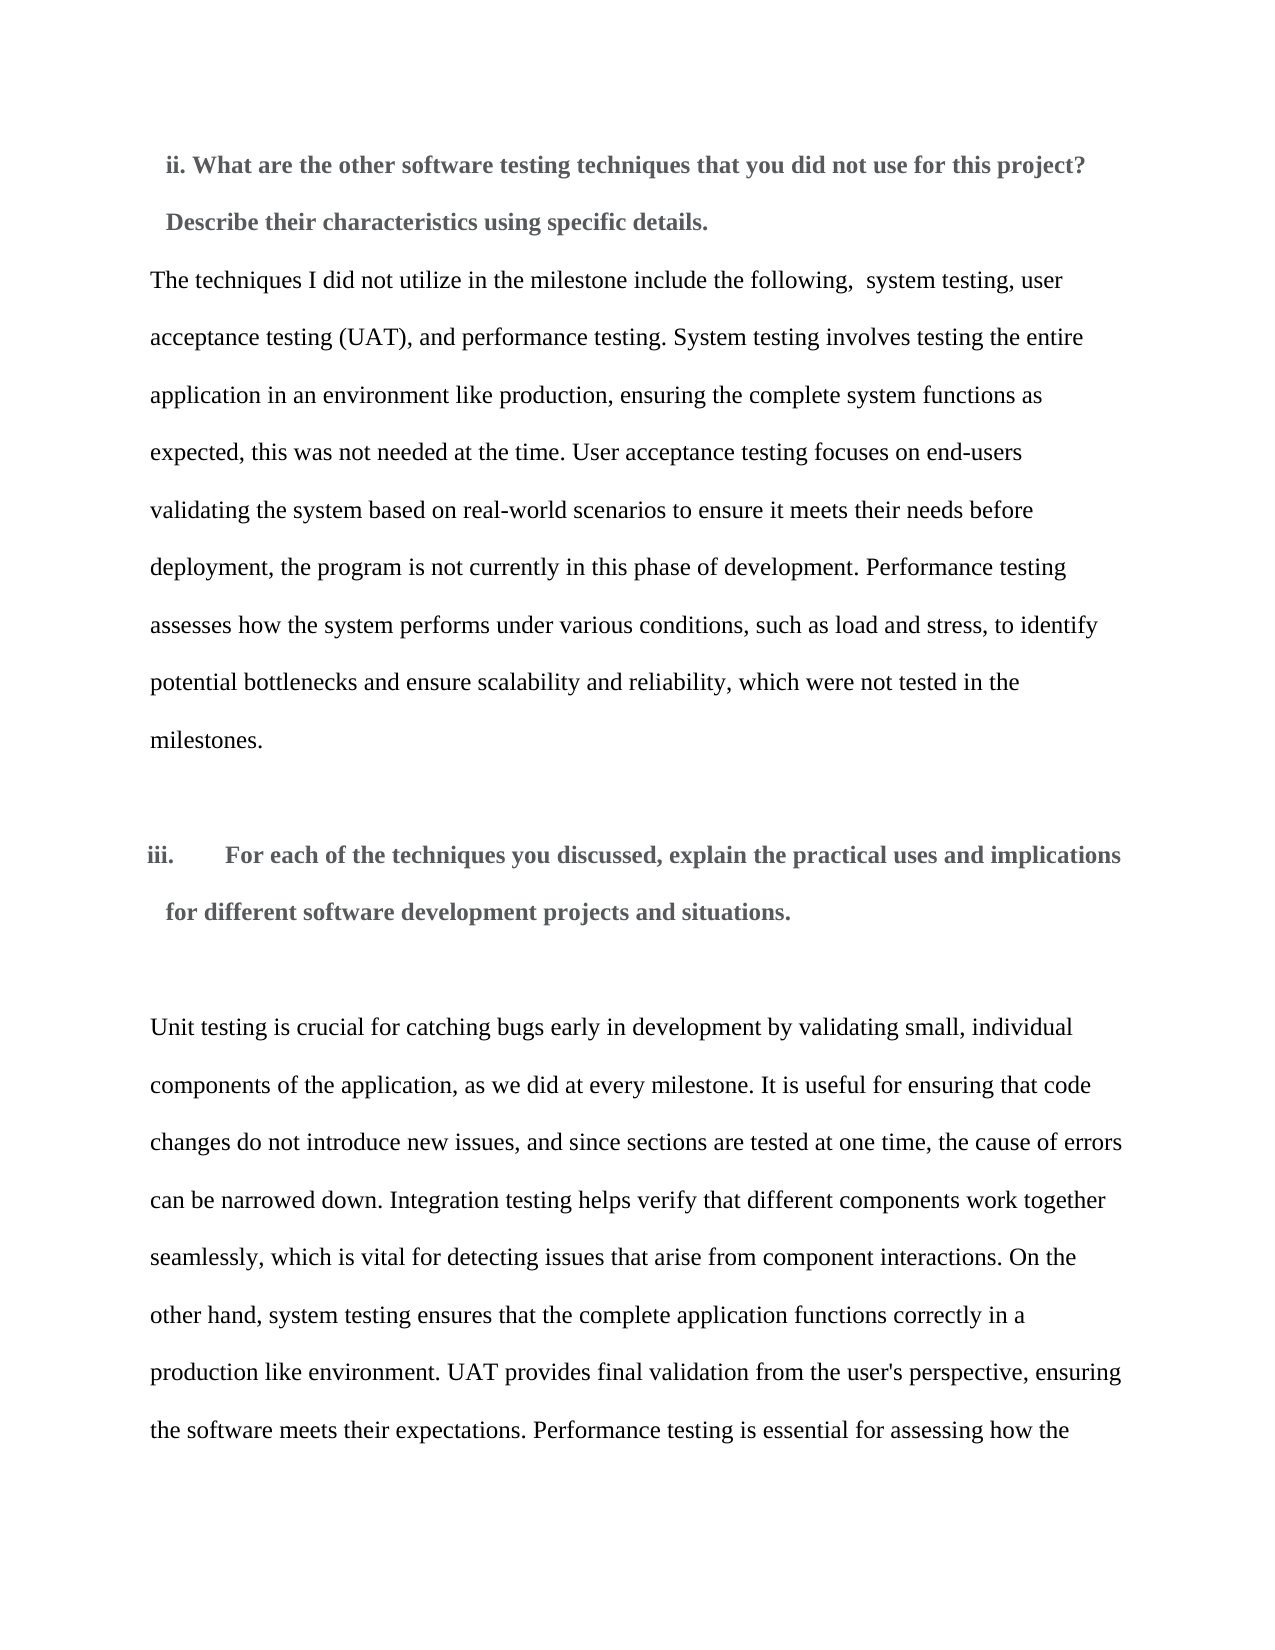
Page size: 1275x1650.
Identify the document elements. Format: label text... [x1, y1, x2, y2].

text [150, 1012, 1125, 1444]
list ii. What are the other software testing techniques that you did not use for this project? Describe their characteristics using specific details. [166, 150, 1125, 236]
text The techniques I did not utilize in the milestone include the following, system testing, user acceptance testing (UAT), and performance testing. System testing involves testing the entire application in an environment like production, ensuring the complete system functions as expected, this was not needed at the time. User acceptance testing focuses on end-users validating the system based on real-world scenarios to ensure it meets their needs before deployment, the program is not currently in this phase of development. Performance testing assesses how the system performs under various conditions, such as load and stress, to identify potential bottlenecks and ensure scalability and reliability, which were not tested in the milestones. [150, 265, 1125, 754]
list For each of the techniques you discussed, explain the practical uses and implications for different software development projects and situations. [147, 840, 1125, 926]
